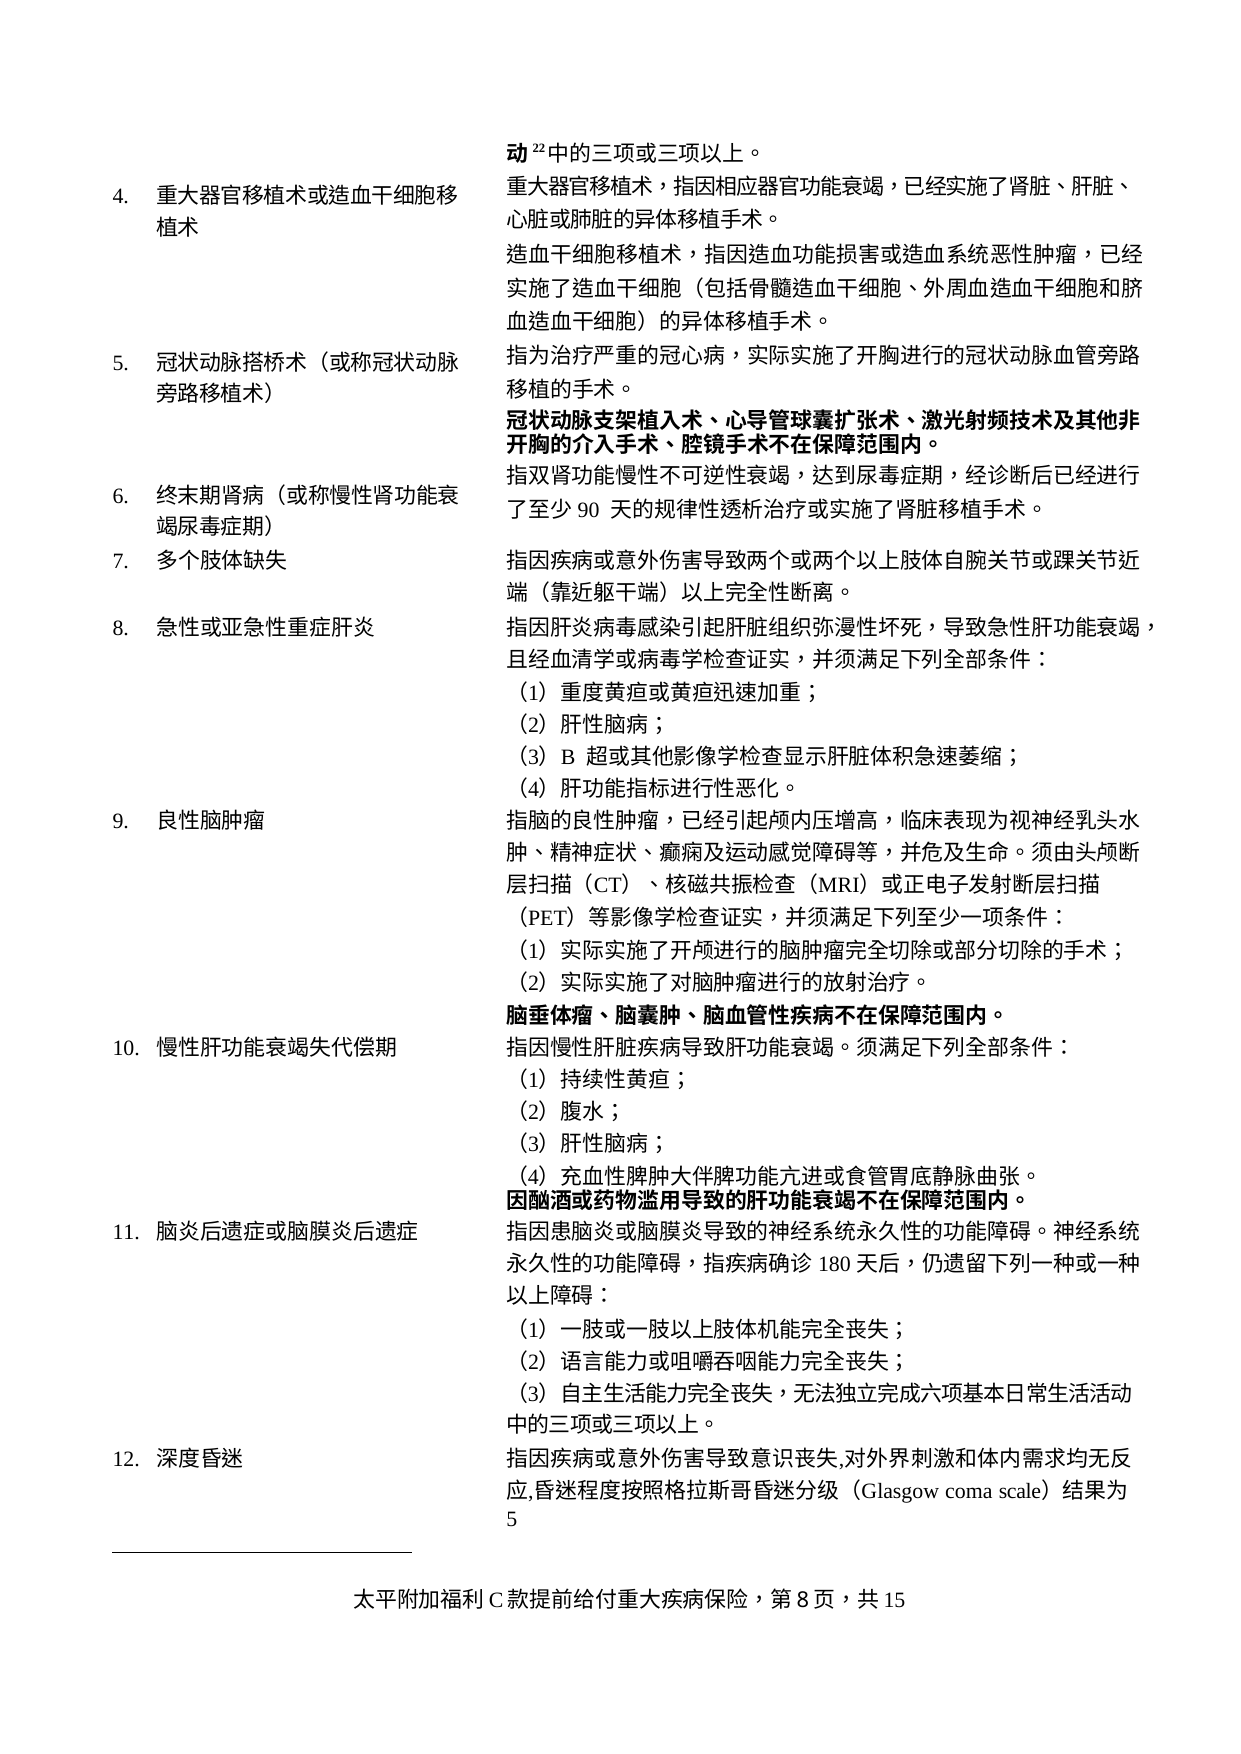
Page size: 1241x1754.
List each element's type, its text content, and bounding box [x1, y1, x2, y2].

list 终末期肾病（或称慢性肾功能衰竭尿毒症期） [112, 480, 463, 541]
list 多个肢体缺失 指因疾病或意外伤害导致两个或两个以上肢体自腕关节或踝关节近 端（靠近躯干端）以上完全性断离。 [112, 545, 1144, 606]
text （2）肝性脑病； [506, 709, 1167, 739]
list 冠状动脉搭桥术（或称冠状动脉旁路移植术） [112, 347, 463, 408]
text （2）语言能力或咀嚼吞咽能力完全丧失； [506, 1346, 1167, 1376]
text （3）B 超或其他影像学检查显示肝脏体积急速萎缩； [506, 741, 1167, 771]
text 动22中的三项或三项以上。 [506, 138, 1167, 168]
text （1）持续性黄疸； [506, 1064, 1167, 1094]
text 指双肾功能慢性不可逆性衰竭，达到尿毒症期，经诊断后已经进行了至少 90 天的规律性透析治疗或实施了肾脏移植手术。 [506, 460, 1144, 524]
text （1）重度黄疸或黄疸迅速加重； [506, 677, 1167, 707]
text 冠状动脉支架植入术、心导管球囊扩张术、激光射频技术及其他非开胸的介入手术、腔镜手术不在保障范围内。 [506, 408, 1144, 458]
list 慢性肝功能衰竭失代偿期 指因慢性肝脏疾病导致肝功能衰竭。须满足下列全部条件： [112, 1032, 1167, 1062]
text 永久性的功能障碍，指疾病确诊 180 天后，仍遗留下列一种或一种以上障碍： [506, 1248, 1148, 1310]
list 急性或亚急性重症肝炎 指因肝炎病毒感染引起肝脏组织弥漫性坏死，导致急性肝功能衰竭， [112, 612, 1167, 641]
text （1）实际实施了开颅进行的脑肿瘤完全切除或部分切除的手术； [506, 935, 1167, 965]
text 脑垂体瘤、脑囊肿、脑血管性疾病不在保障范围内。 [506, 996, 1167, 1031]
text （2）腹水； [506, 1096, 1167, 1126]
text （3）自主生活能力完全丧失，无法独立完成六项基本日常生活活动中的三项或三项以上。 [506, 1378, 1144, 1439]
text 且经血清学或病毒学检查证实，并须满足下列全部条件： [506, 644, 1167, 673]
text （4）肝功能指标进行性恶化。 [506, 773, 1167, 803]
text 重大器官移植术，指因相应器官功能衰竭，已经实施了肾脏、肝脏、心脏或肺脏的异体移植手术。 [506, 171, 1155, 234]
text （3）肝性脑病； [506, 1128, 1167, 1158]
text （4）充血性脾肿大伴脾功能亢进或食管胃底静脉曲张。因酗酒或药物滥用导致的肝功能衰竭不在保障范围内。 [506, 1163, 1043, 1215]
text 造血干细胞移植术，指因造血功能损害或造血系统恶性肿瘤，已经实施了造血干细胞（包括骨髓造血干细胞、外周血造血干细胞和脐血造血干细胞）的异体移植手术。 [506, 239, 1144, 336]
text （1）一肢或一肢以上肢体机能完全丧失； [506, 1314, 1167, 1343]
list 良性脑肿瘤 指脑的良性肿瘤，已经引起颅内压增高，临床表现为视神经乳头水 肿、精神症状、癫痫及运动感觉障碍等，并危及生命。须由头颅断层扫描（CT）、核磁共振检查（MRI）或正电子发射断层扫描（PET）等影像学检查证实，并须满足下列至少一项条件： [112, 805, 1155, 931]
text 指为治疗严重的冠心病，实际实施了开胸进行的冠状动脉血管旁路移植的手术。 [506, 341, 1144, 404]
list 重大器官移植术或造血干细胞移植术 [112, 180, 463, 241]
text （2）实际实施了对脑肿瘤进行的放射治疗。 [506, 967, 1167, 996]
list 深度昏迷 指因疾病或意外伤害导致意识丧失,对外界刺激和体内需求均无反 应,昏迷程度按照格拉斯哥昏迷分级（Glasgow coma scale）结果为 5 [112, 1443, 1144, 1531]
list 脑炎后遗症或脑膜炎后遗症 指因患脑炎或脑膜炎导致的神经系统永久性的功能障碍。神经系统 [112, 1216, 1167, 1246]
